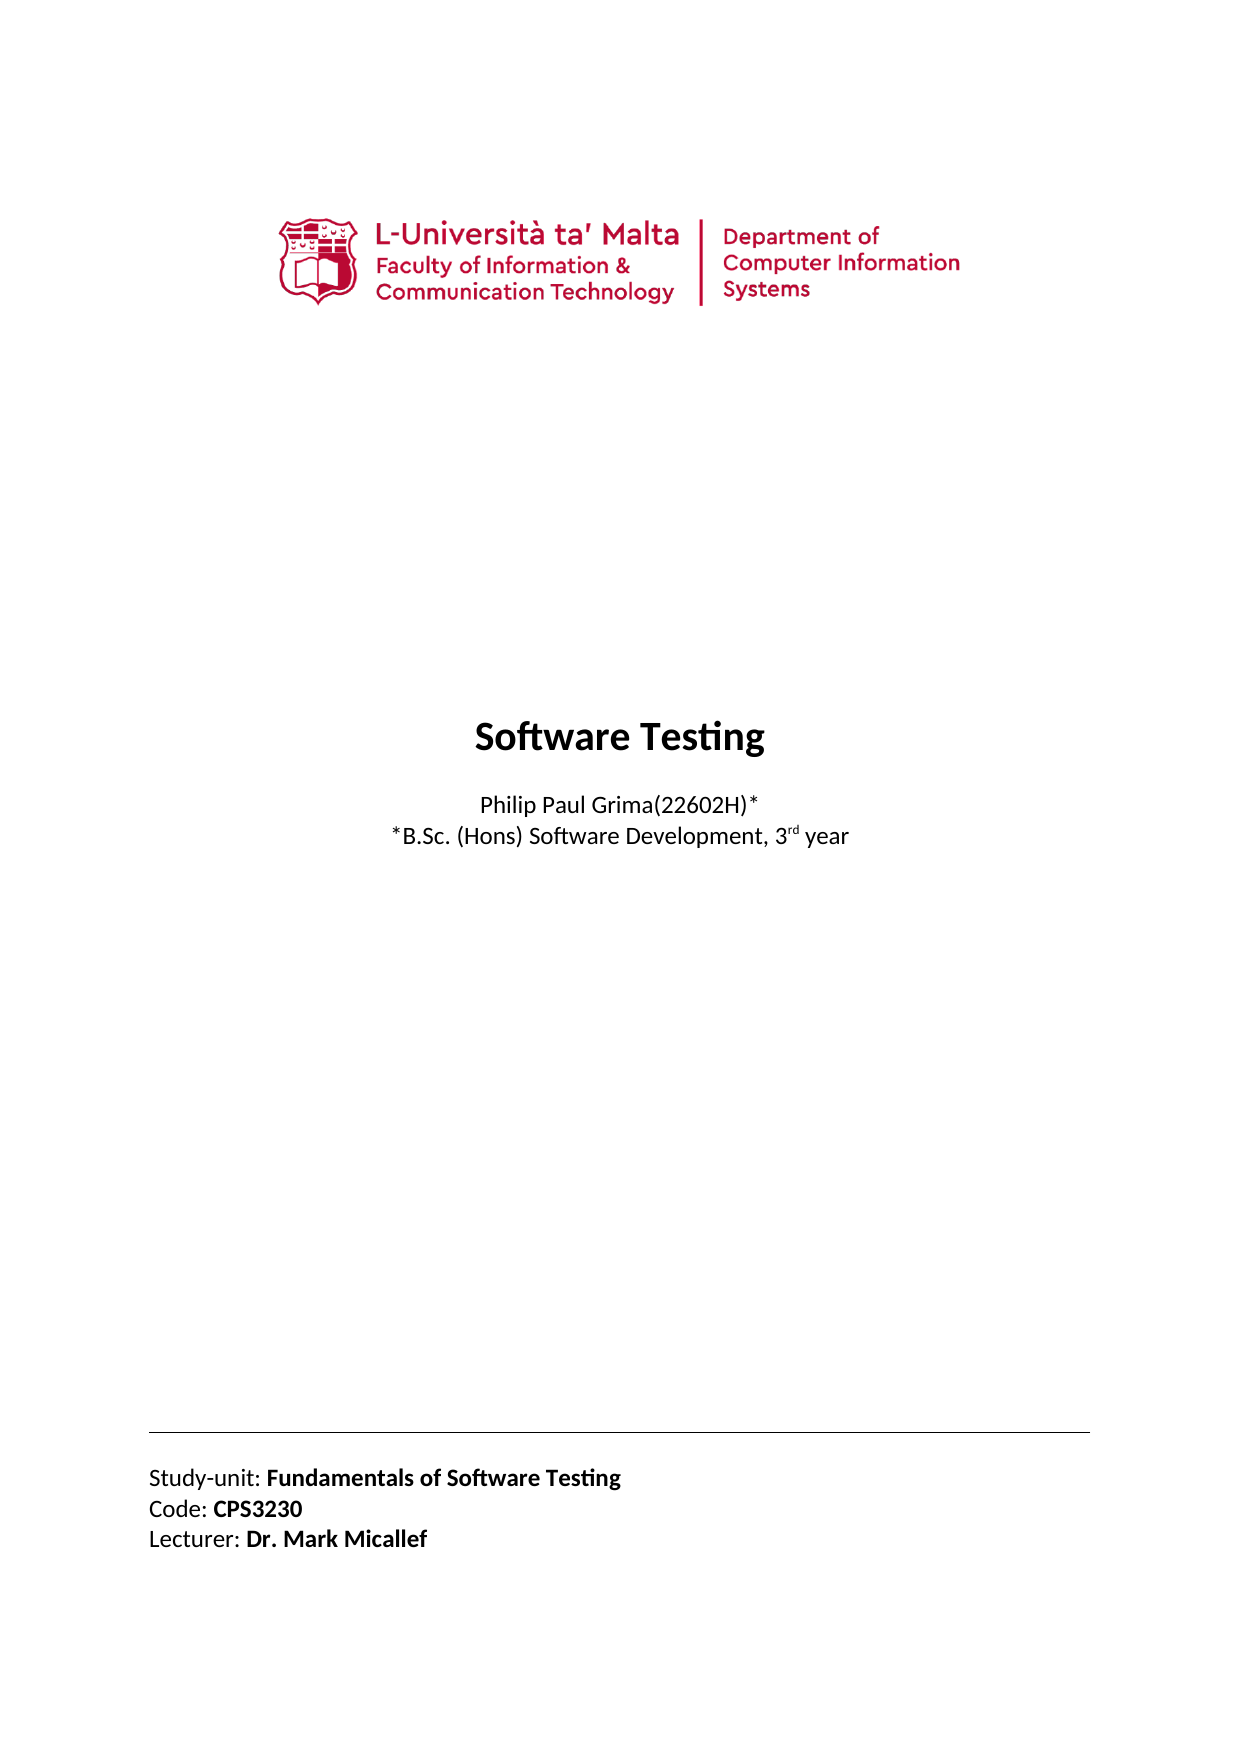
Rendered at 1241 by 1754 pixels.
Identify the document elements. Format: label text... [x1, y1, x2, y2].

text Software Testing [149, 710, 1090, 761]
text Philip Paul Grima(22602H)* [149, 789, 1090, 820]
text *B.Sc. (Hons) Software Development, 3rd year [149, 820, 1090, 851]
text Study-unit: Fundamentals of Software Testing [149, 1462, 1090, 1493]
text Code: CPS3230 [149, 1493, 1090, 1523]
text Lecturer: Dr. Mark Micallef [149, 1523, 1090, 1554]
picture [239, 178, 1000, 346]
